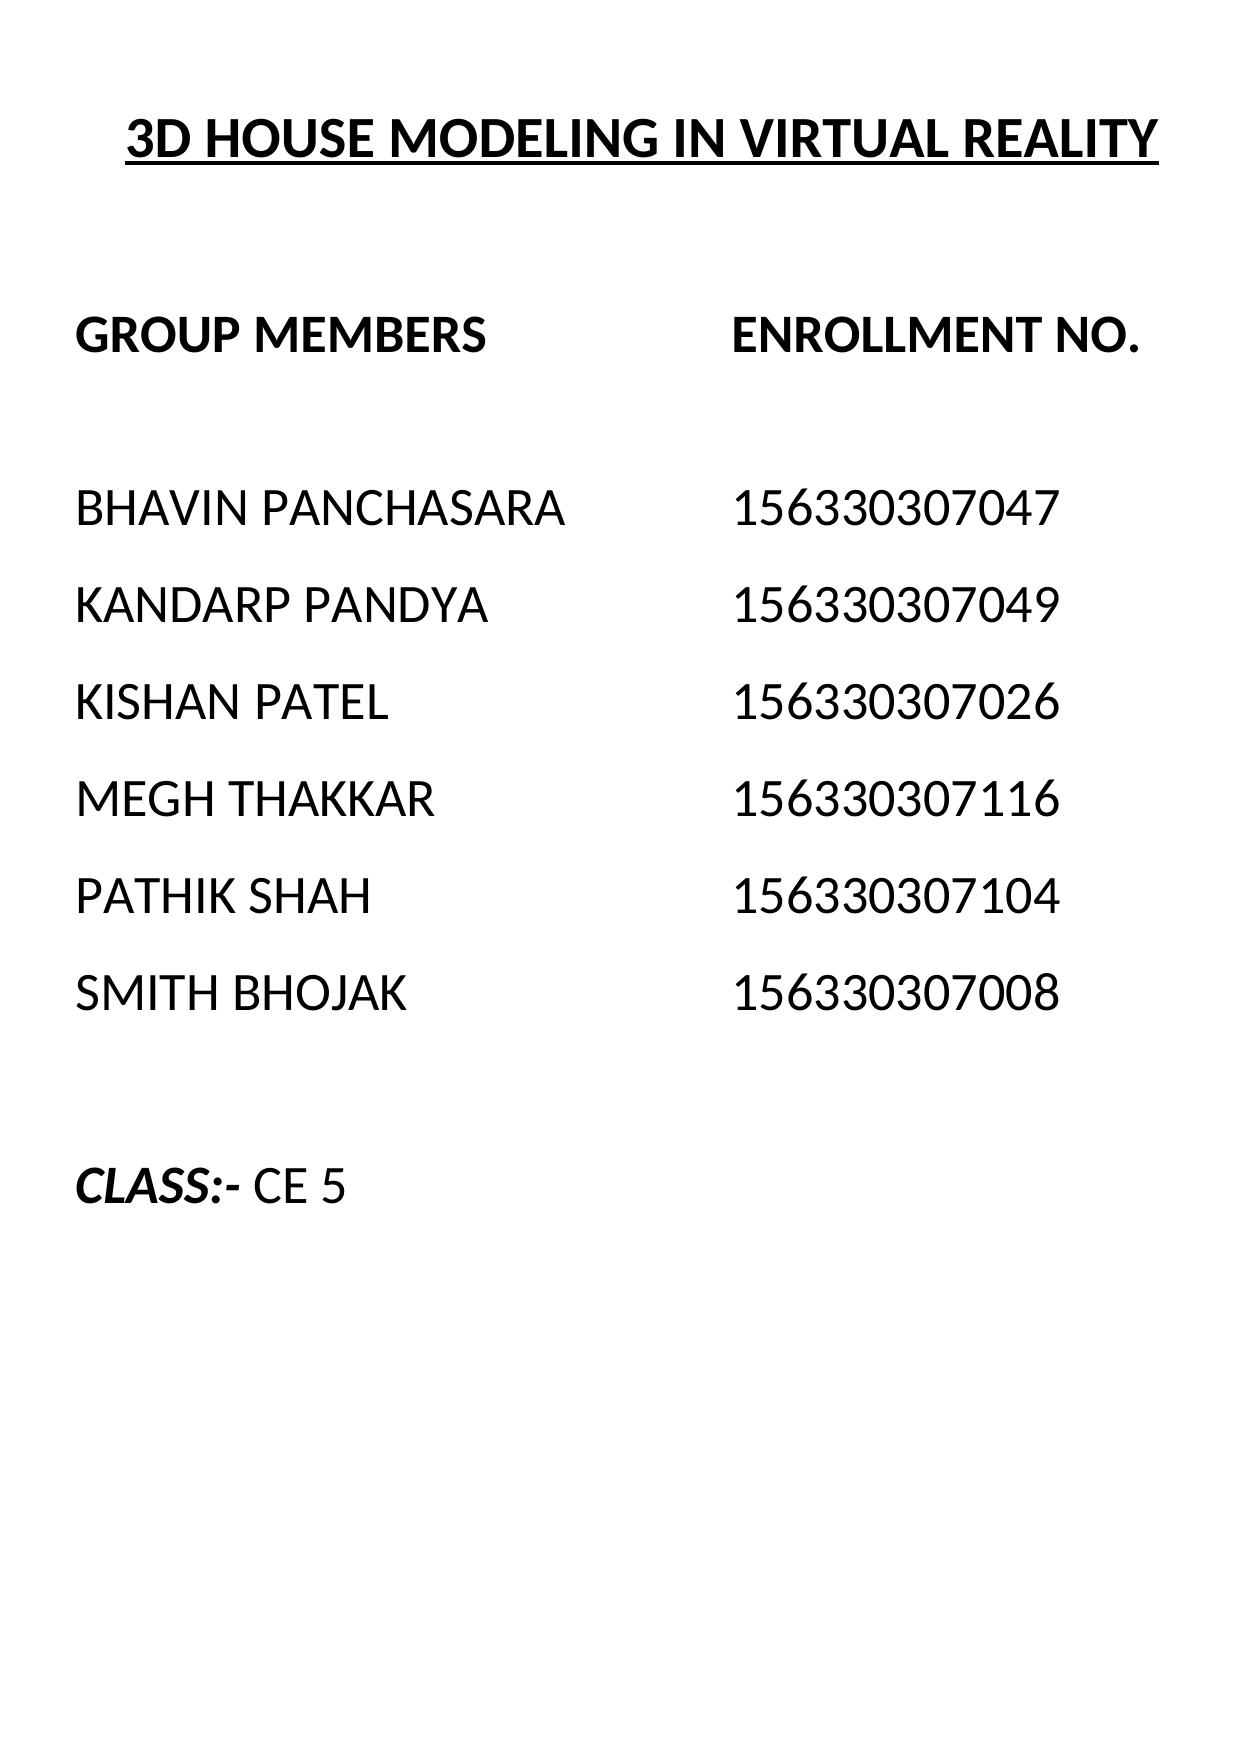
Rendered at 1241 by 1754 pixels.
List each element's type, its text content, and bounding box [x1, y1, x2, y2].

text KISHAN PATEL 156330307026 [75, 667, 1165, 733]
text MEGH THAKKAR 156330307116 [75, 763, 1165, 830]
text GROUP MEMBERS ENROLLMENT NO. [75, 300, 1165, 442]
text BHAVIN PANCHASARA 156330307047 [75, 473, 1165, 539]
text KANDARP PANDYA 156330307049 [75, 570, 1165, 636]
text SMITH BHOJAK 156330307008 [75, 957, 1165, 1023]
text 3D HOUSE MODELING IN VIRTUAL REALITY [119, 100, 1165, 172]
text PATHIK SHAH 156330307104 [75, 860, 1165, 927]
text CLASS:- CE 5 [75, 1151, 1165, 1217]
